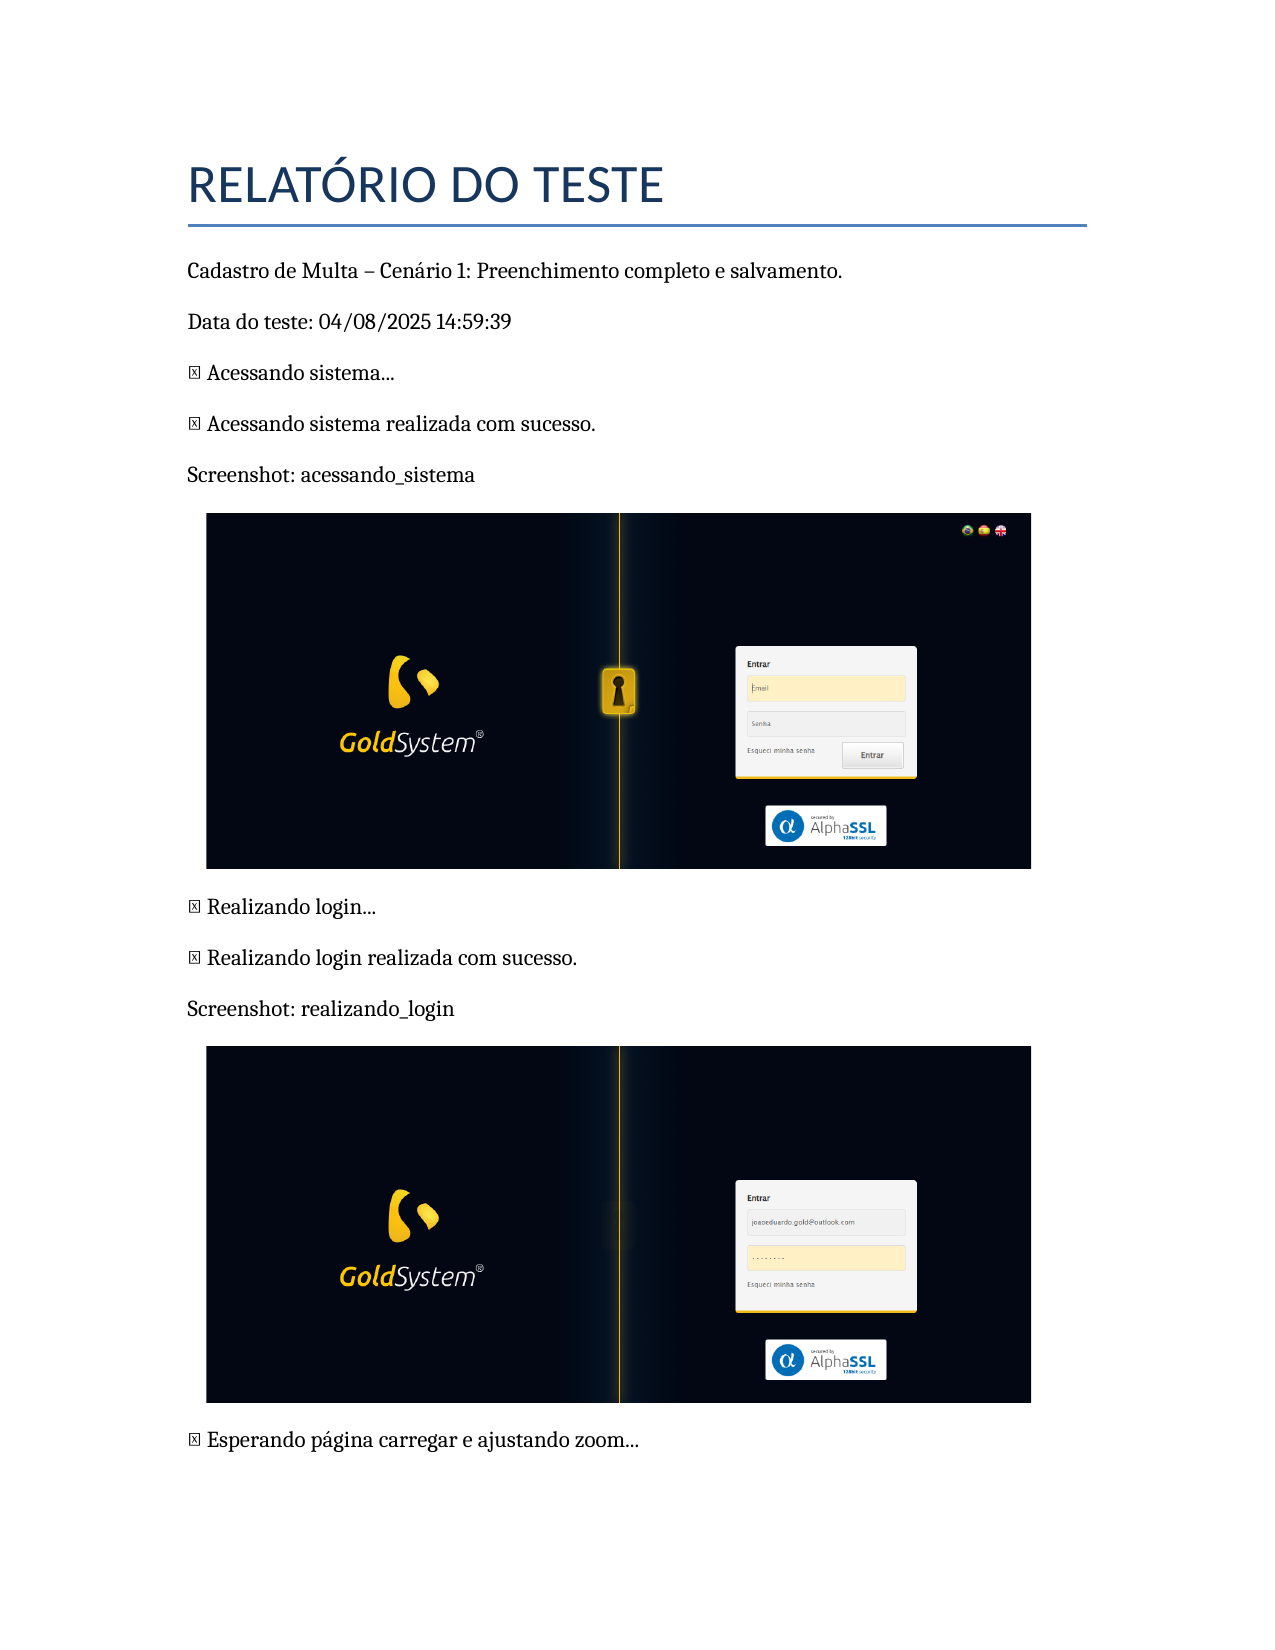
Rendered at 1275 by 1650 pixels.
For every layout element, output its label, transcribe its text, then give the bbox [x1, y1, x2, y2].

picture [206, 1046, 1032, 1403]
text Cadastro de Multa – Cenário 1: Preenchimento completo e salvamento. [187, 258, 1087, 284]
text ✅ Realizando login realizada com sucesso. [187, 944, 1087, 971]
picture [206, 513, 1032, 869]
text Screenshot: acessando_sistema [187, 462, 1087, 488]
text 🔄 Esperando página carregar e ajustando zoom... [187, 1427, 1087, 1453]
text Screenshot: realizando_login [187, 996, 1087, 1022]
text Data do teste: 04/08/2025 14:59:39 [187, 309, 1087, 335]
text ✅ Acessando sistema realizada com sucesso. [187, 411, 1087, 437]
text 🔄 Acessando sistema... [187, 360, 1087, 386]
title RELATÓRIO DO TESTE [187, 150, 1087, 227]
text 🔄 Realizando login... [187, 893, 1087, 920]
